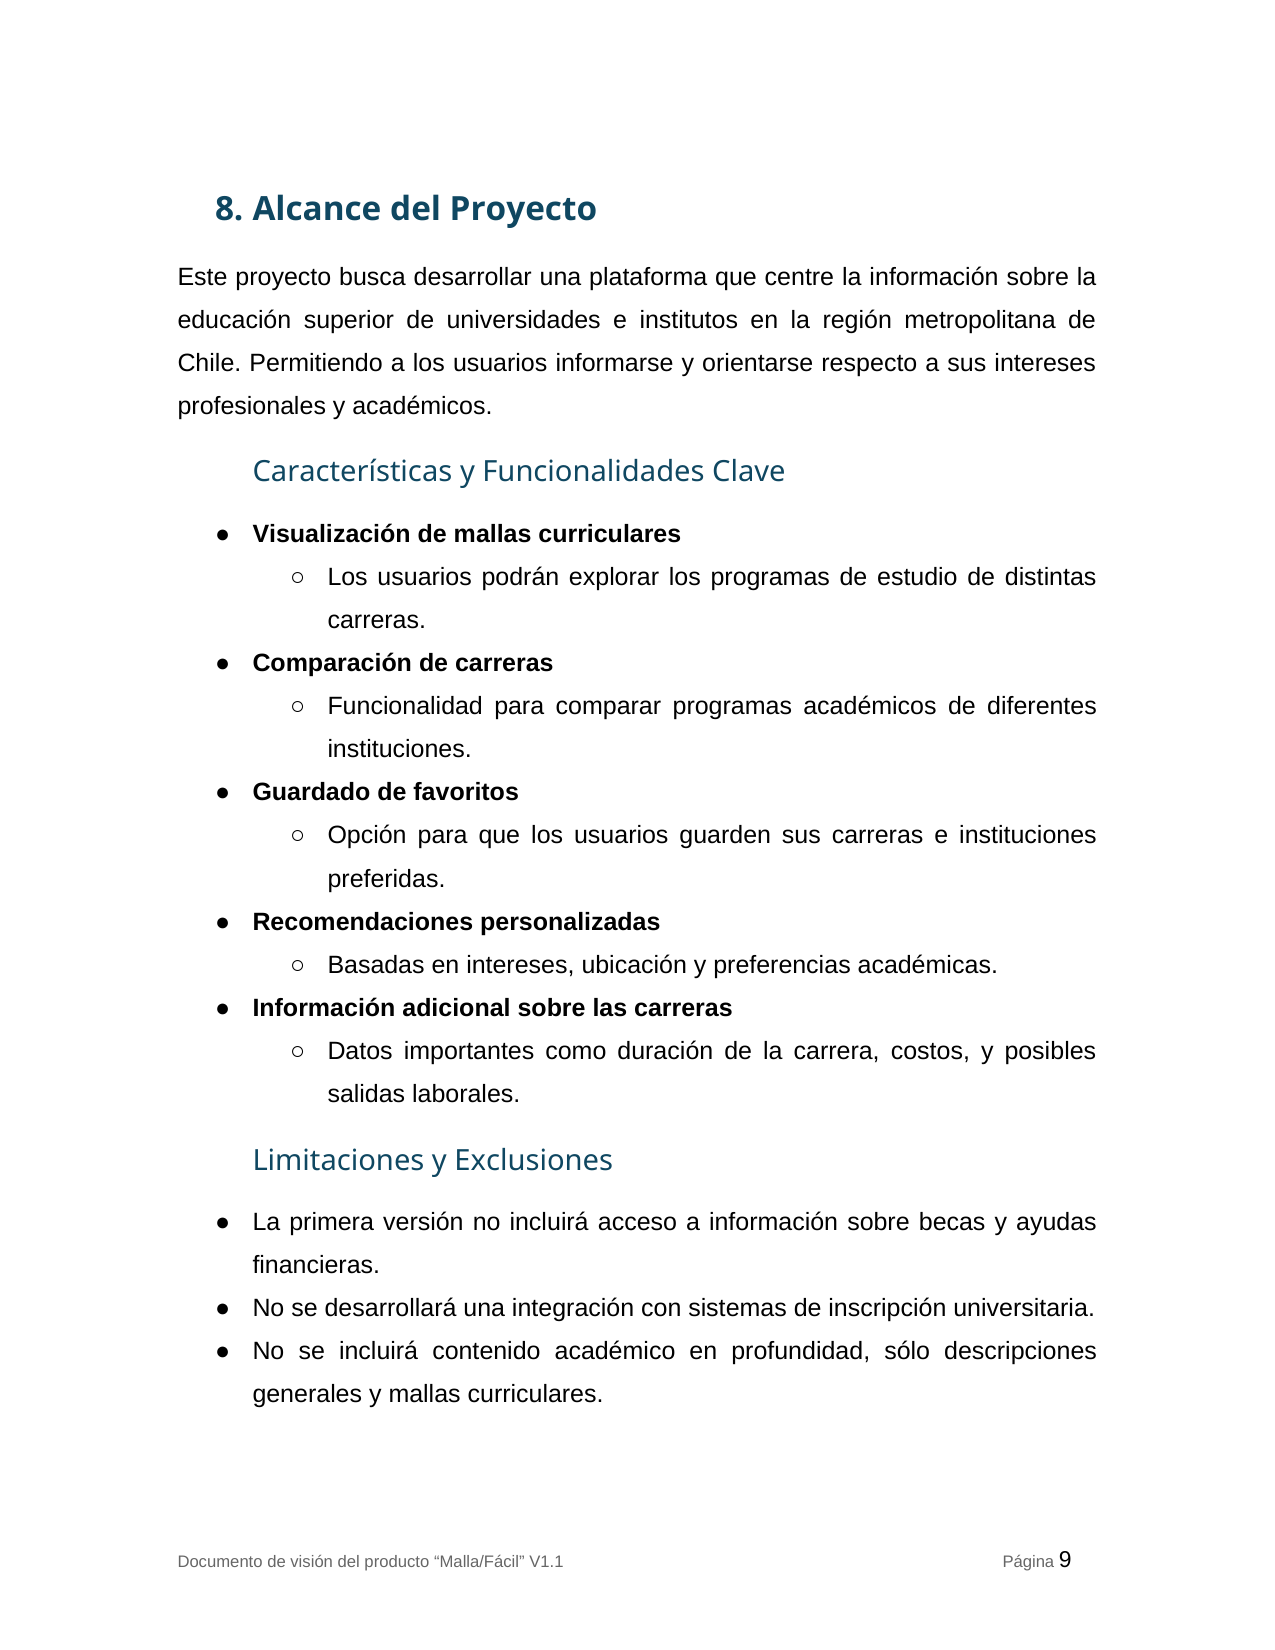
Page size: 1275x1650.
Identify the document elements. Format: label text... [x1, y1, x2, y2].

list Visualización de mallas curriculares [215, 518, 1098, 547]
list La primera versión no incluirá acceso a información sobre becas y ayudas financieras. [215, 1207, 1098, 1279]
subtitle Limitaciones y Exclusiones [177, 1139, 1098, 1179]
list Los usuarios podrán explorar los programas de estudio de distintas carreras. [290, 562, 1098, 633]
list Recomendaciones personalizadas [215, 907, 1098, 935]
text Este proyecto busca desarrollar una plataforma que centre la información sobre la educación superior de universidades e institutos en la región metropolitana de Chile. Permitiendo a los usuarios informarse y orientarse respecto a sus intereses profesionales y académicos. [177, 262, 1098, 420]
list Comparación de carreras [215, 648, 1098, 677]
list Guardado de favoritos [215, 777, 1098, 806]
list Datos importantes como duración de la carrera, costos, y posibles salidas laborales. [290, 1036, 1098, 1108]
list Funcionalidad para comparar programas académicos de diferentes instituciones. [290, 691, 1098, 763]
list Información adicional sobre las carreras [215, 993, 1098, 1022]
list No se desarrollará una integración con sistemas de inscripción universitaria. [215, 1293, 1098, 1322]
list Opción para que los usuarios guarden sus carreras e instituciones preferidas. [290, 820, 1098, 892]
list Basadas en intereses, ubicación y preferencias académicas. [290, 950, 1098, 978]
list No se incluirá contenido académico en profundidad, sólo descripciones generales y mallas curriculares. [215, 1336, 1098, 1408]
subtitle Alcance del Proyecto [215, 185, 1098, 231]
subtitle Características y Funcionalidades Clave [177, 451, 1098, 490]
